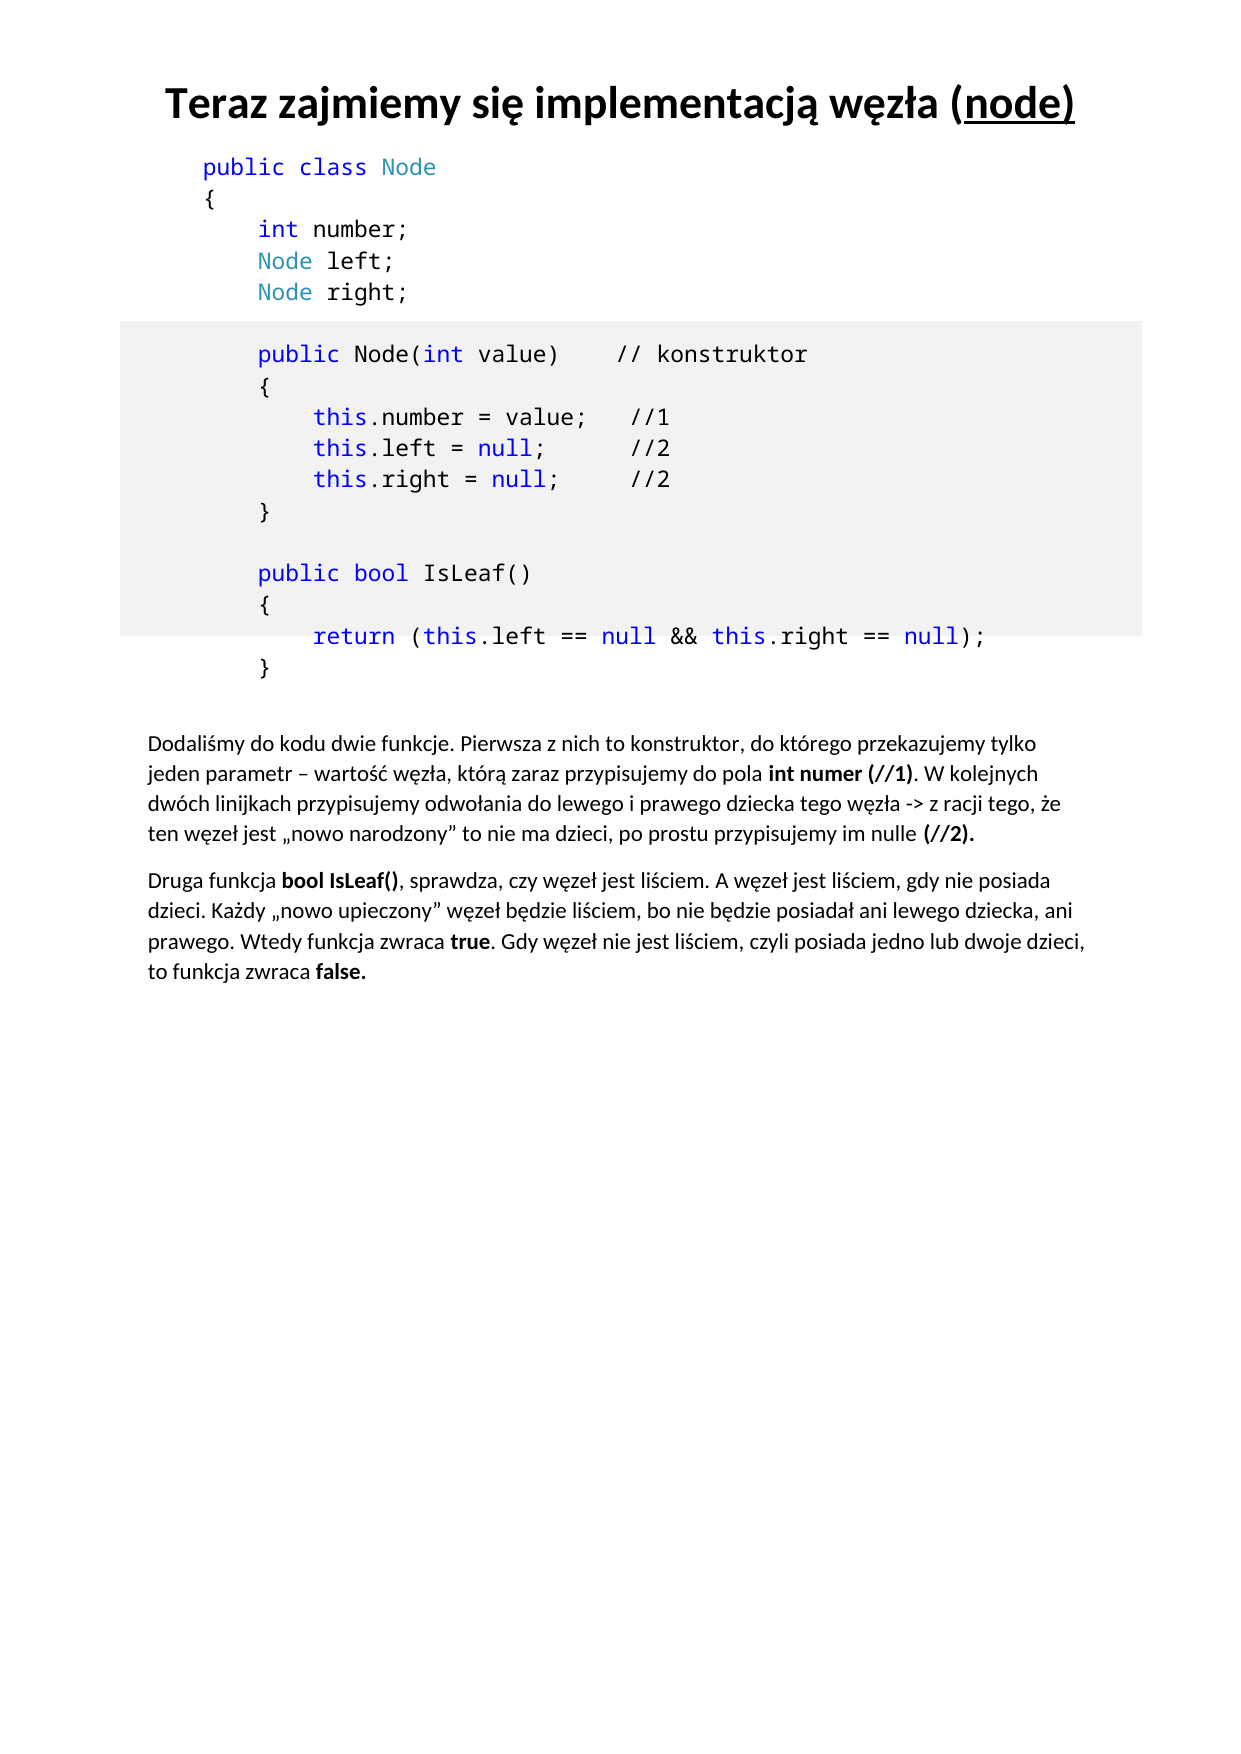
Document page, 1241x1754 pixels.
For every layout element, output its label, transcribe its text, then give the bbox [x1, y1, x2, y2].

text Druga funkcja bool IsLeaf(), sprawdza, czy węzeł jest liściem. A węzeł jest liściem, gdy nie posiada dzieci. Każdy „nowo upieczony” węzeł będzie liściem, bo nie będzie posiadał ani lewego dziecka, ani prawego. Wtedy funkcja zwraca true. Gdy węzeł nie jest liściem, czyli posiada jedno lub dwoje dzieci, to funkcja zwraca false. [148, 866, 1093, 985]
text { [148, 588, 1093, 619]
text int number; [148, 213, 1093, 244]
text public bool IsLeaf() [148, 557, 1093, 588]
text Teraz zajmiemy się implementacją węzła (node) [148, 74, 1093, 130]
text public class Node [148, 151, 1093, 182]
text Dodaliśmy do kodu dwie funkcje. Pierwsza z nich to konstruktor, do którego przekazujemy tylko jeden parametr – wartość węzła, którą zaraz przypisujemy do pola int numer (//1). W kolejnych dwóch linijkach przypisujemy odwołania do lewego i prawego dziecka tego węzła -> z racji tego, że ten węzeł jest „nowo narodzony” to nie ma dzieci, po prostu przypisujemy im nulle (//2). [148, 729, 1093, 848]
text } [148, 651, 1093, 682]
text { [148, 182, 1093, 213]
text Node right; [148, 276, 1093, 307]
text Node left; [148, 244, 1093, 276]
text { [148, 369, 1093, 401]
text return (this.left == null && this.right == null); [148, 619, 1093, 651]
text } [148, 494, 1093, 526]
text this.number = value; //1 [148, 401, 1093, 432]
text public Node(int value) // konstruktor [148, 338, 1093, 369]
text this.right = null; //2 [148, 463, 1093, 494]
text this.left = null; //2 [148, 432, 1093, 463]
